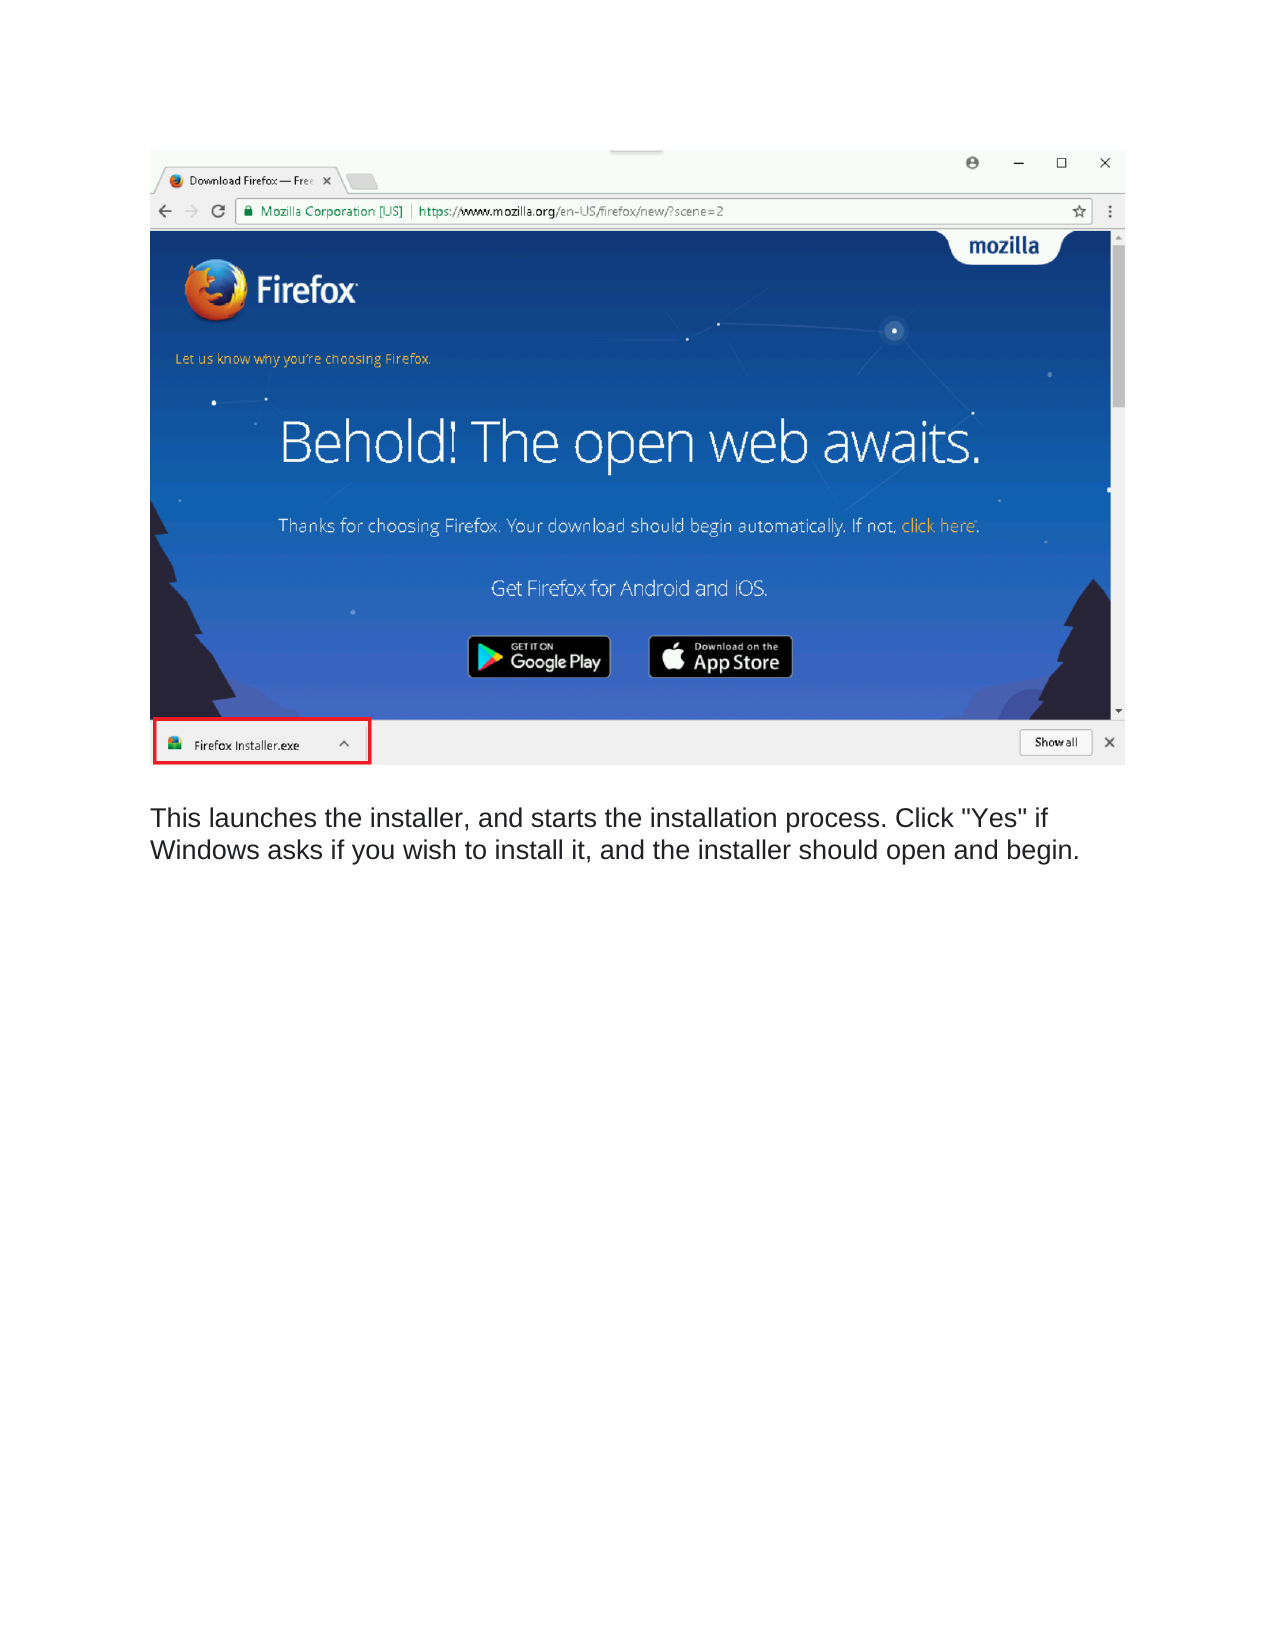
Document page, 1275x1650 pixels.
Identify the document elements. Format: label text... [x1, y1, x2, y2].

text This launches the installer, and starts the installation process. Click "Yes" if Windows asks if you wish to install it, and the installer should open and begin. [150, 802, 1125, 865]
picture [150, 150, 1125, 765]
